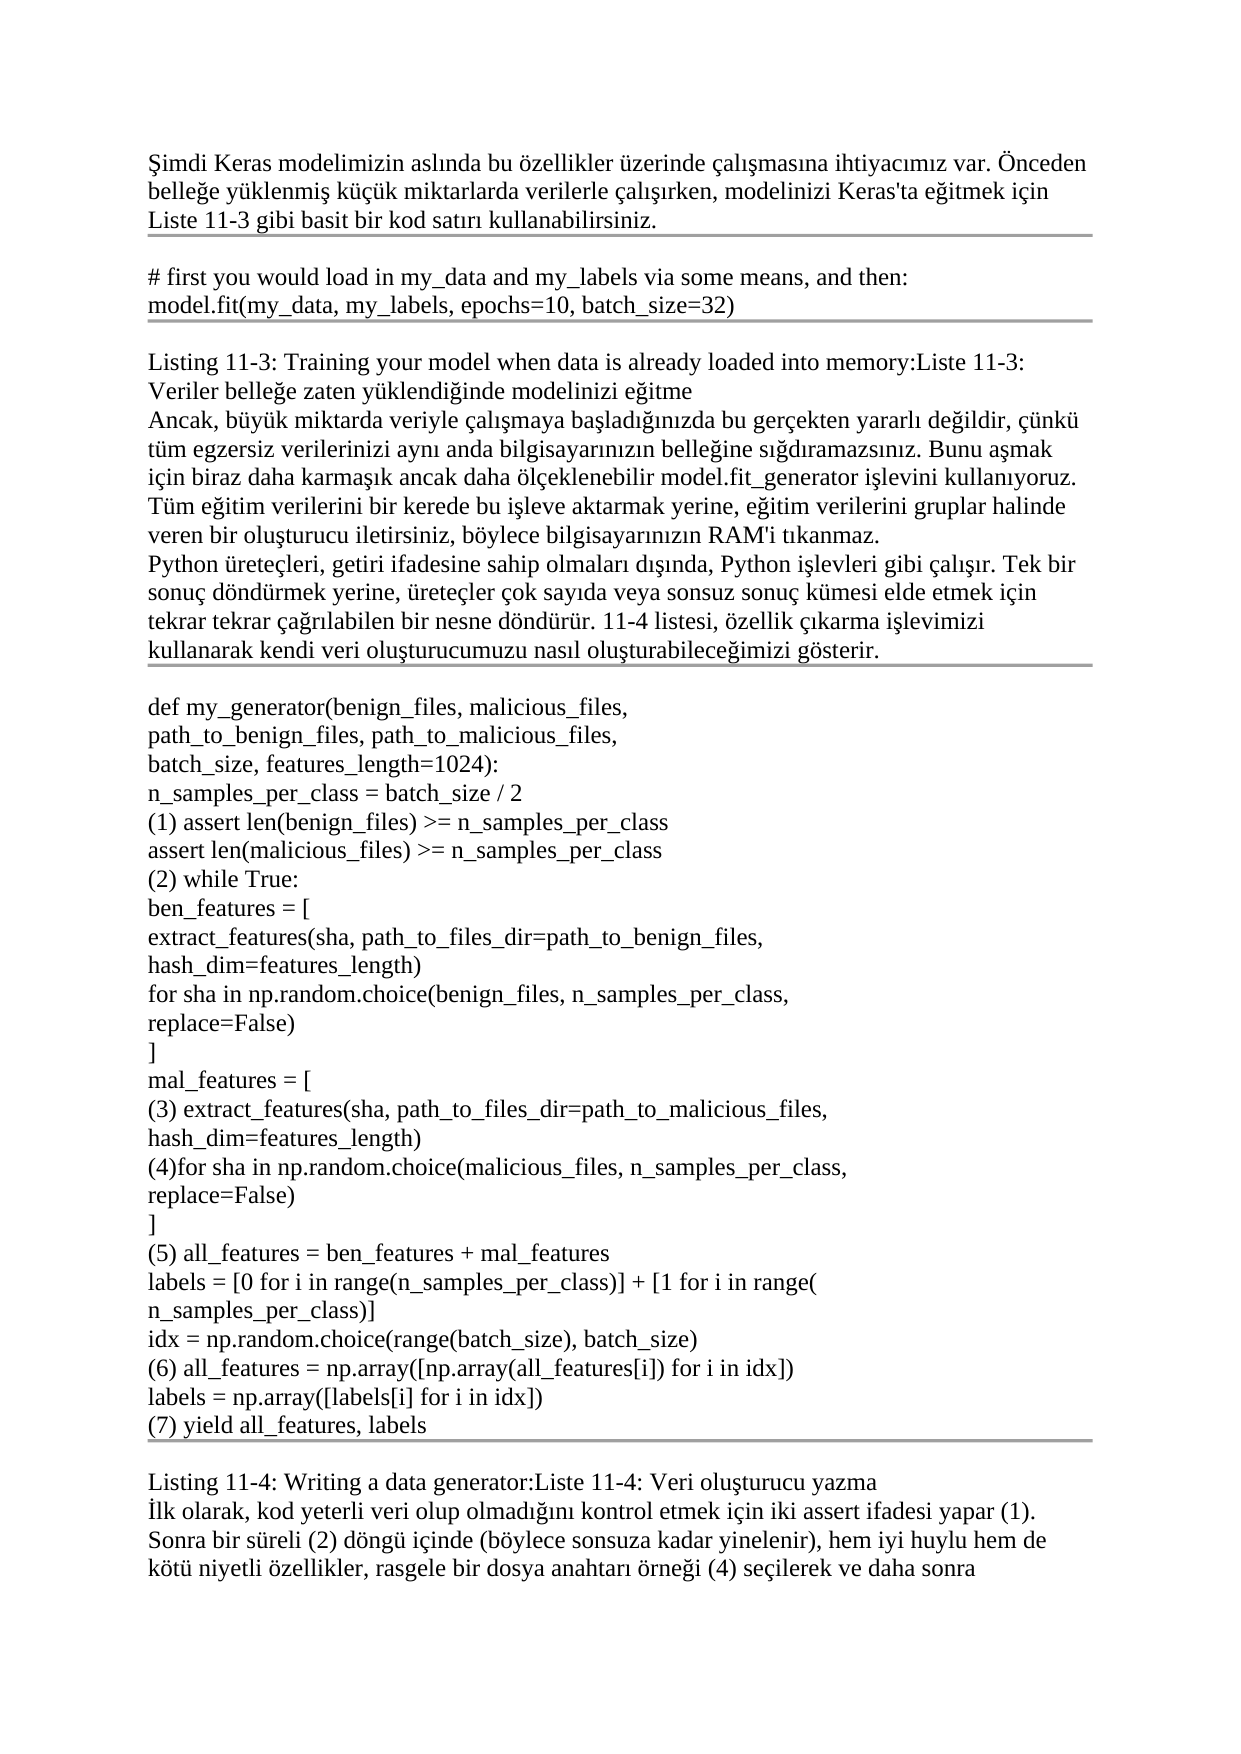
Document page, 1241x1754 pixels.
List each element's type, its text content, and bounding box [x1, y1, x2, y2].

text assert len(malicious_files) >= n_samples_per_class [148, 835, 1093, 864]
text ] [148, 1209, 1093, 1238]
text n_samples_per_class)] [148, 1295, 1093, 1324]
text def my_generator(benign_files, malicious_files, [148, 692, 1093, 720]
text batch_size, features_length=1024): [148, 749, 1093, 778]
text mal_features = [ [148, 1065, 1093, 1094]
text ] [148, 1037, 1093, 1065]
text (6) all_features = np.array([np.array(all_features[i]) for i in idx]) [148, 1353, 1093, 1382]
text Şimdi Keras modelimizin aslında bu özellikler üzerinde çalışmasına ihtiyacımız var. Önceden belleğe yüklenmiş küçük miktarlarda verilerle çalışırken, modelinizi Keras'ta eğitmek için Liste 11-3 gibi basit bir kod satırı kullanabilirsiniz. [148, 148, 1093, 233]
text model.fit(my_data, my_labels, epochs=10, batch_size=32) [148, 291, 1093, 319]
text (4)for sha in np.random.choice(malicious_files, n_samples_per_class, [148, 1152, 1093, 1180]
text replace=False) [148, 1008, 1093, 1037]
text labels = [0 for i in range(n_samples_per_class)] + [1 for i in range( [148, 1267, 1093, 1295]
text n_samples_per_class = batch_size / 2 [148, 778, 1093, 807]
text hash_dim=features_length) [148, 1123, 1093, 1152]
text labels = np.array([labels[i] for i in idx]) [148, 1382, 1093, 1410]
text Listing 11-4: Writing a data generator:Liste 11-4: Veri oluşturucu yazma [148, 1467, 1093, 1496]
text (7) yield all_features, labels [148, 1410, 1093, 1439]
text idx = np.random.choice(range(batch_size), batch_size) [148, 1324, 1093, 1353]
text # first you would load in my_data and my_labels via some means, and then: [148, 262, 1093, 291]
text (2) while True: [148, 864, 1093, 893]
text hash_dim=features_length) [148, 950, 1093, 979]
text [148, 1496, 1093, 1582]
text (5) all_features = ben_features + mal_features [148, 1238, 1093, 1267]
text extract_features(sha, path_to_files_dir=path_to_benign_files, [148, 922, 1093, 950]
text (3) extract_features(sha, path_to_files_dir=path_to_malicious_files, [148, 1094, 1093, 1123]
text (1) assert len(benign_files) >= n_samples_per_class [148, 807, 1093, 835]
text Listing 11-3: Training your model when data is already loaded into memory:Liste 11-3: Veriler belleğe zaten yüklendiğinde modelinizi eğitme [148, 347, 1093, 405]
text for sha in np.random.choice(benign_files, n_samples_per_class, [148, 979, 1093, 1008]
text ben_features = [ [148, 893, 1093, 922]
text path_to_benign_files, path_to_malicious_files, [148, 720, 1093, 749]
text Ancak, büyük miktarda veriyle çalışmaya başladığınızda bu gerçekten yararlı değildir, çünkü tüm egzersiz verilerinizi aynı anda bilgisayarınızın belleğine sığdıramazsınız. Bunu aşmak için biraz daha karmaşık ancak daha ölçeklenebilir model.fit_generator işlevini kullanıyoruz. Tüm eğitim verilerini bir kerede bu işleve aktarmak yerine, eğitim verilerini gruplar halinde veren bir oluşturucu iletirsiniz, böylece bilgisayarınızın RAM'i tıkanmaz. [148, 405, 1093, 549]
text replace=False) [148, 1180, 1093, 1209]
text Python üreteçleri, getiri ifadesine sahip olmaları dışında, Python işlevleri gibi çalışır. Tek bir sonuç döndürmek yerine, üreteçler çok sayıda veya sonsuz sonuç kümesi elde etmek için tekrar tekrar çağrılabilen bir nesne döndürür. 11-4 listesi, özellik çıkarma işlevimizi kullanarak kendi veri oluşturucumuzu nasıl oluşturabileceğimizi gösterir. [148, 549, 1093, 663]
